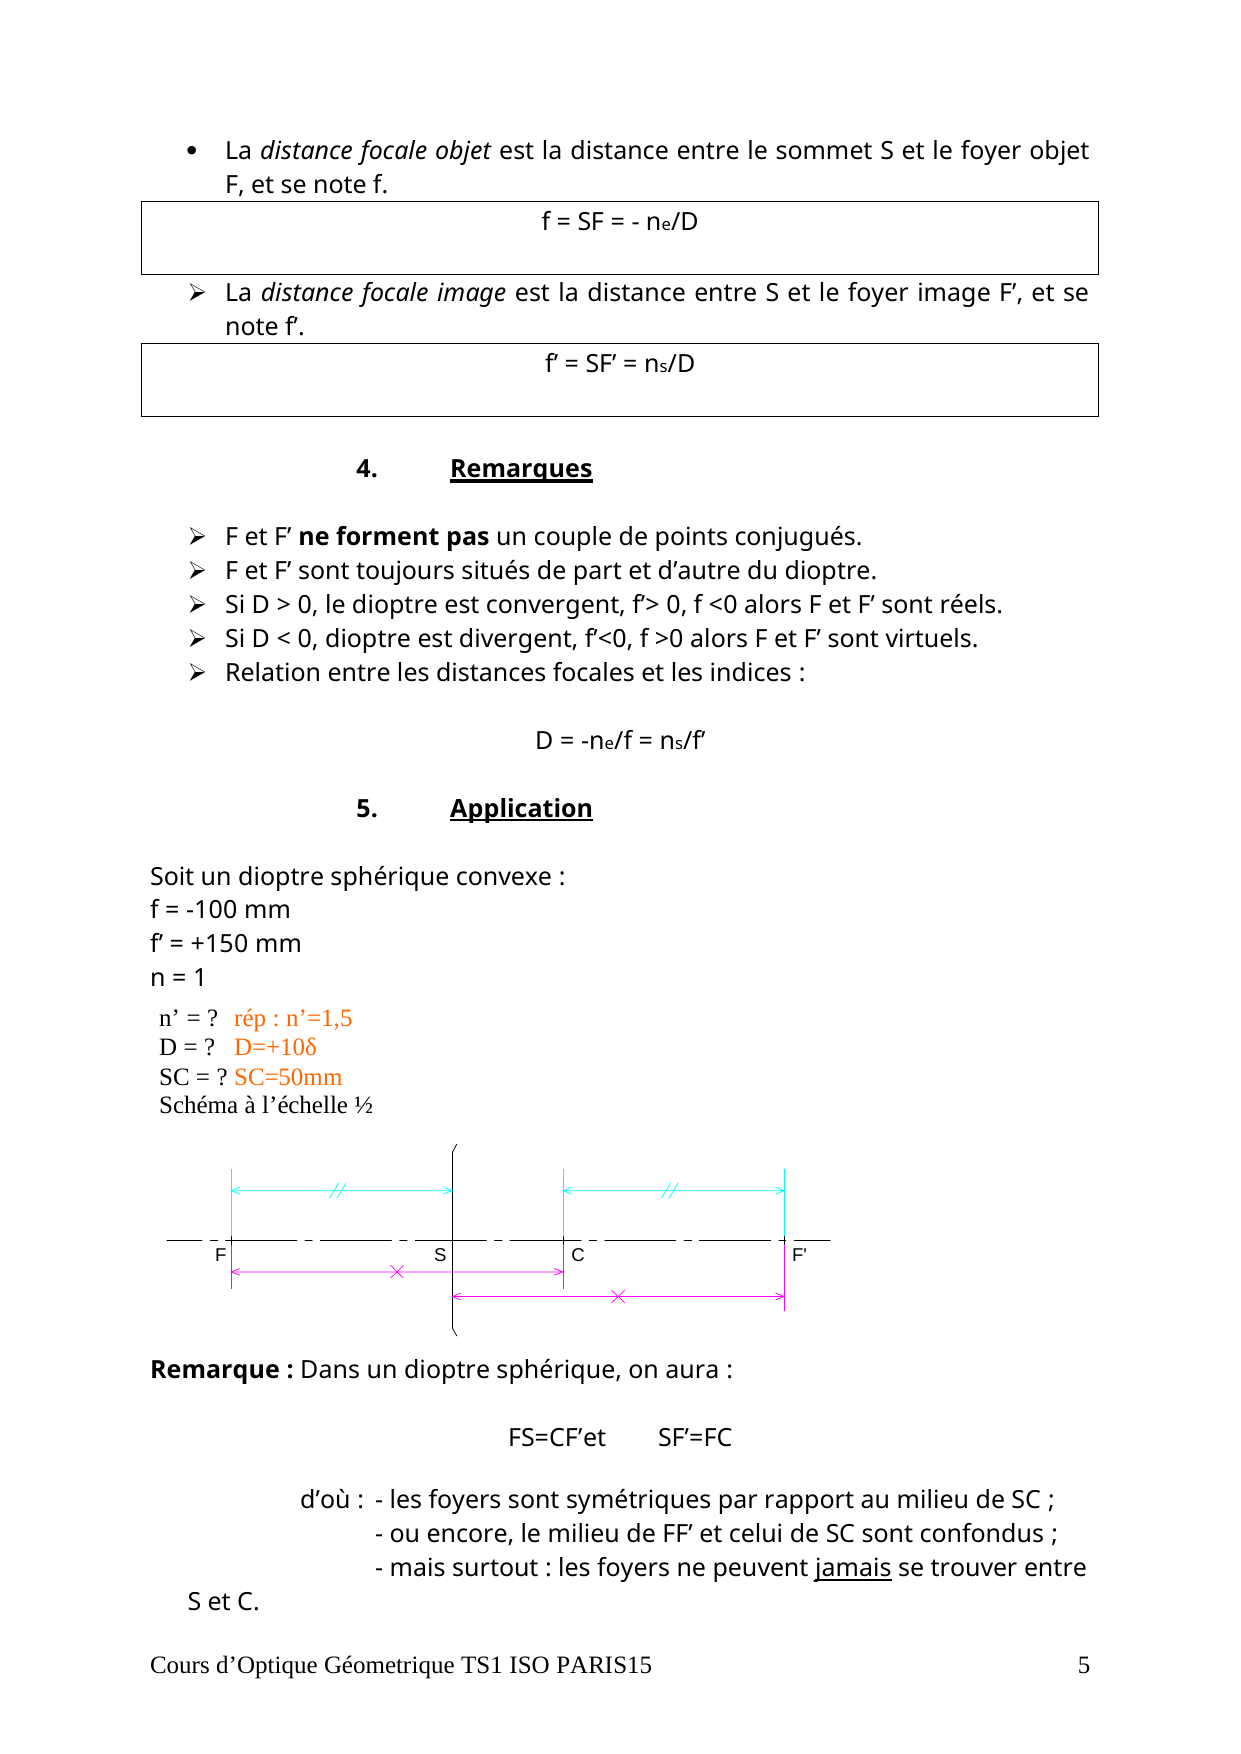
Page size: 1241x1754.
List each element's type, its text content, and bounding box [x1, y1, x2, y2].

list F et F’ sont toujours situés de part et d’autre du dioptre. [187, 553, 1090, 587]
text - mais surtout : les foyers ne peuvent jamais se trouver entre S et C. [187, 1550, 1090, 1618]
subtitle Application [356, 791, 1090, 824]
text f’ = +150 mm [150, 926, 1090, 960]
text Soit un dioptre sphérique convexe : [150, 858, 1090, 892]
text d’où : - les foyers sont symétriques par rapport au milieu de SC ; [225, 1482, 1090, 1516]
list Si D < 0, dioptre est divergent, f’<0, f >0 alors F et F’ sont virtuels. [187, 621, 1090, 655]
text FS=CF’ et SF’=FC [150, 1419, 1090, 1453]
text f’ = SF’ = ns/D [142, 344, 1098, 380]
list Si D > 0, le dioptre est convergent, f’> 0, f <0 alors F et F’ sont réels. [187, 587, 1090, 621]
text f = -100 mm [150, 892, 1090, 926]
list La distance focale objet est la distance entre le sommet S et le foyer objet F, et se note f. [187, 133, 1090, 201]
list La distance focale image est la distance entre S et le foyer image F’, et se note f’. [187, 275, 1090, 343]
text Remarque : Dans un dioptre sphérique, on aura : [150, 1352, 1090, 1386]
list F et F’ ne forment pas un couple de points conjugués. [187, 519, 1090, 553]
list Relation entre les distances focales et les indices : [187, 655, 1090, 689]
text - ou encore, le milieu de FF’ et celui de SC sont confondus ; [300, 1516, 1090, 1550]
subtitle Remarques [356, 451, 1090, 485]
text n = 1 [150, 960, 1090, 994]
text D = -ne/f = ns/f’ [150, 723, 1090, 757]
text f = SF = - ne/D [142, 202, 1098, 238]
